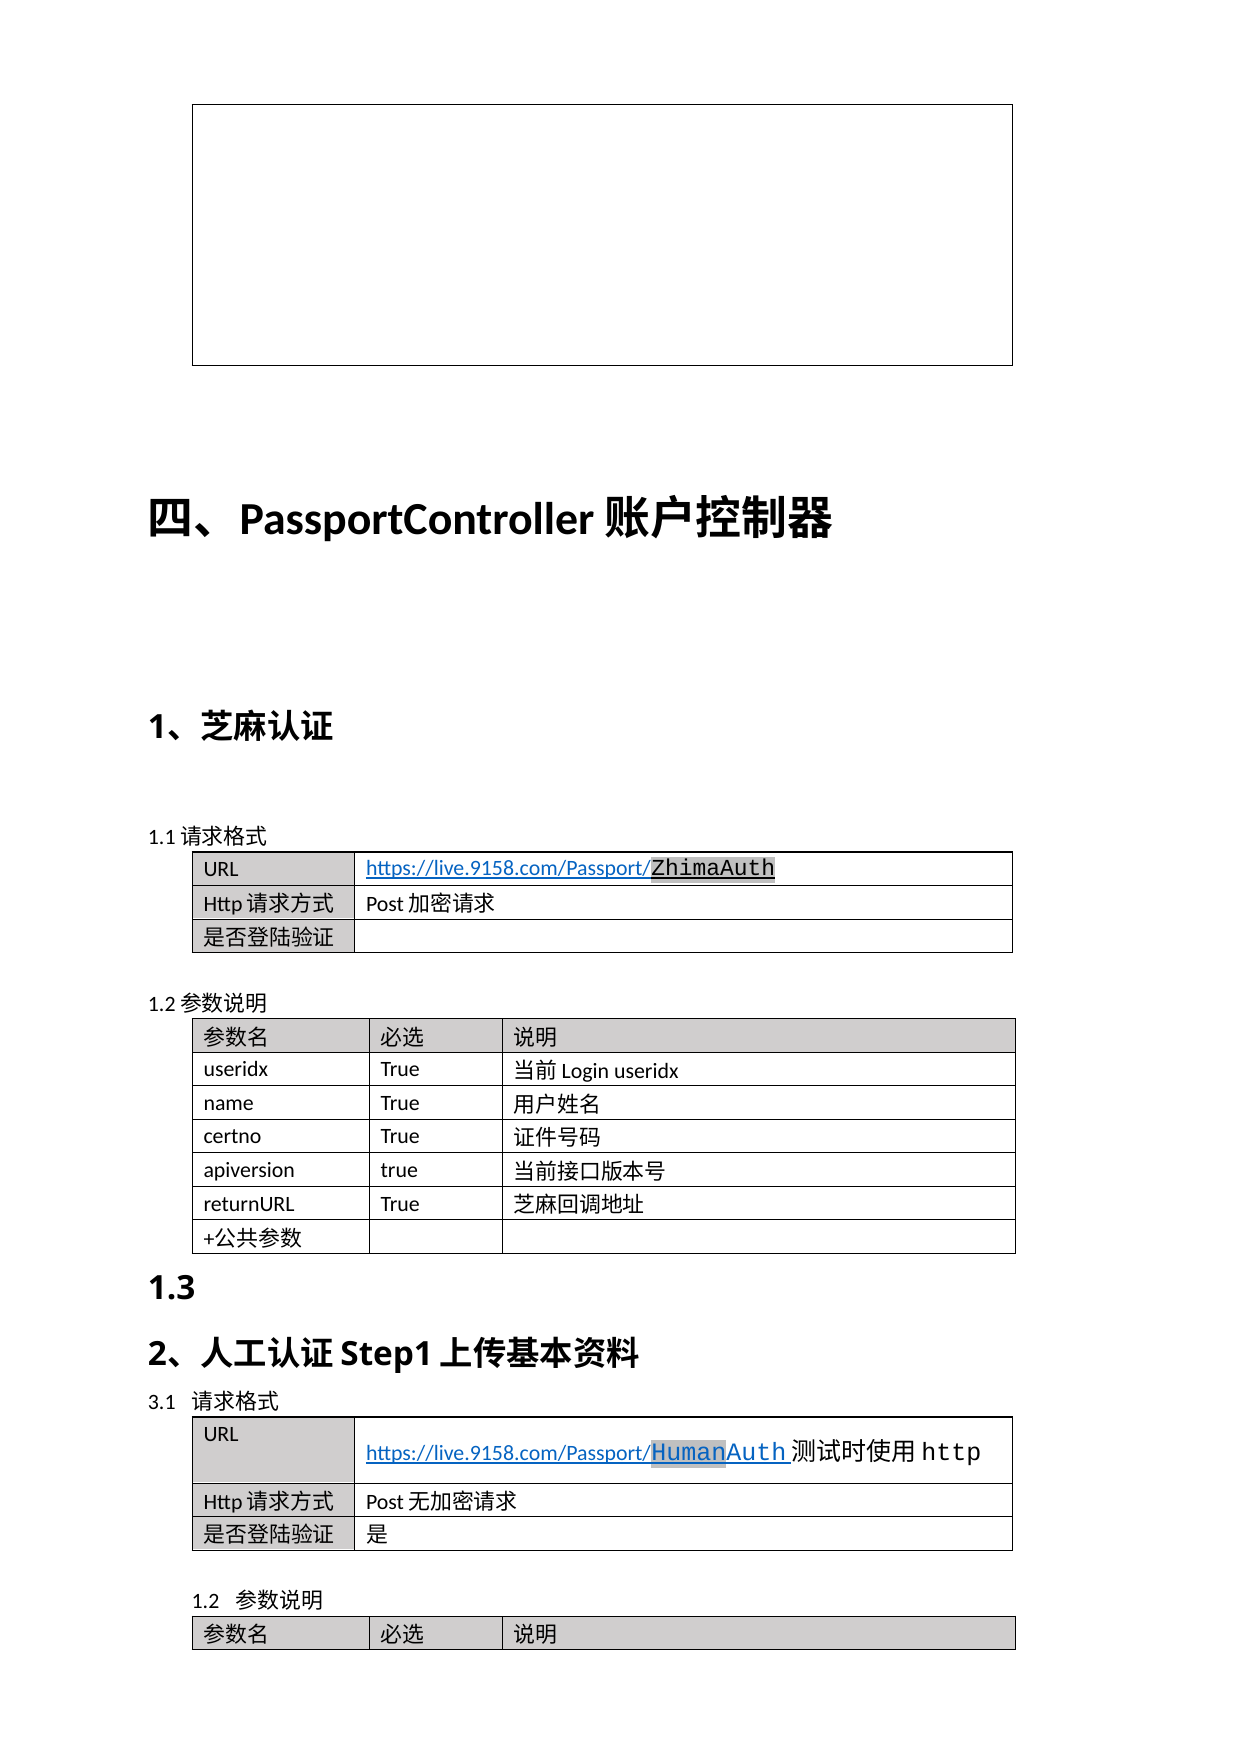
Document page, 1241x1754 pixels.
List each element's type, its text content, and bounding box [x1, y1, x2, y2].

text 2、人工认证Step1上传基本资料 3.1 请求格式 [148, 1319, 1093, 1416]
table_header https://live.9158.com/Passport/HumanAuth测试时使用http [355, 1418, 1012, 1482]
text 1.2参数说明 [148, 986, 1093, 1018]
table_cell Http请求方式 [193, 1484, 354, 1516]
table_cell useridx [193, 1053, 369, 1085]
table_header 说明 [503, 1019, 1015, 1052]
table_cell [193, 105, 1012, 364]
table_cell true [370, 1153, 502, 1186]
table_cell True [370, 1187, 502, 1219]
table_cell name [193, 1086, 369, 1119]
table_header https://live.9158.com/Passport/ZhimaAuth [355, 853, 1012, 885]
table_cell True [370, 1086, 502, 1119]
table_cell True [370, 1053, 502, 1085]
table_cell 当前Login useridx [503, 1053, 1015, 1085]
table_cell 是否登陆验证 [193, 920, 354, 952]
table_cell 芝麻回调地址 [503, 1187, 1015, 1219]
table_cell [370, 1220, 502, 1253]
table_cell certno [193, 1120, 369, 1152]
table_header 参数名 [193, 1617, 369, 1649]
table_cell 是否登陆验证 [193, 1517, 354, 1549]
subtitle 四、PassportController账户控制器 [148, 466, 1093, 563]
table_cell returnURL [193, 1187, 369, 1219]
list 参数说明 [191, 1583, 1093, 1616]
table_cell Http请求方式 [193, 886, 354, 918]
table_cell 是 [355, 1517, 1012, 1549]
text 1.3 [148, 1254, 1093, 1319]
table_header 必选 [370, 1617, 502, 1649]
table_header URL [193, 1418, 354, 1482]
table_header 说明 [503, 1617, 1015, 1649]
table_cell True [370, 1120, 502, 1152]
table_header 参数名 [193, 1019, 369, 1052]
table_cell Post加密请求 [355, 886, 1012, 918]
table_cell 用户姓名 [503, 1086, 1015, 1119]
table_cell Post无加密请求 [355, 1484, 1012, 1516]
table_cell 当前接口版本号 [503, 1153, 1015, 1186]
table_cell [503, 1220, 1015, 1253]
subtitle 1、芝麻认证 [148, 691, 1093, 756]
table_cell +公共参数 [193, 1220, 369, 1253]
table_cell [355, 920, 1012, 952]
table_cell 证件号码 [503, 1120, 1015, 1152]
table_header 必选 [370, 1019, 502, 1052]
table_header URL [193, 853, 354, 885]
table_cell apiversion [193, 1153, 369, 1186]
text 1.1请求格式 [148, 819, 1093, 851]
